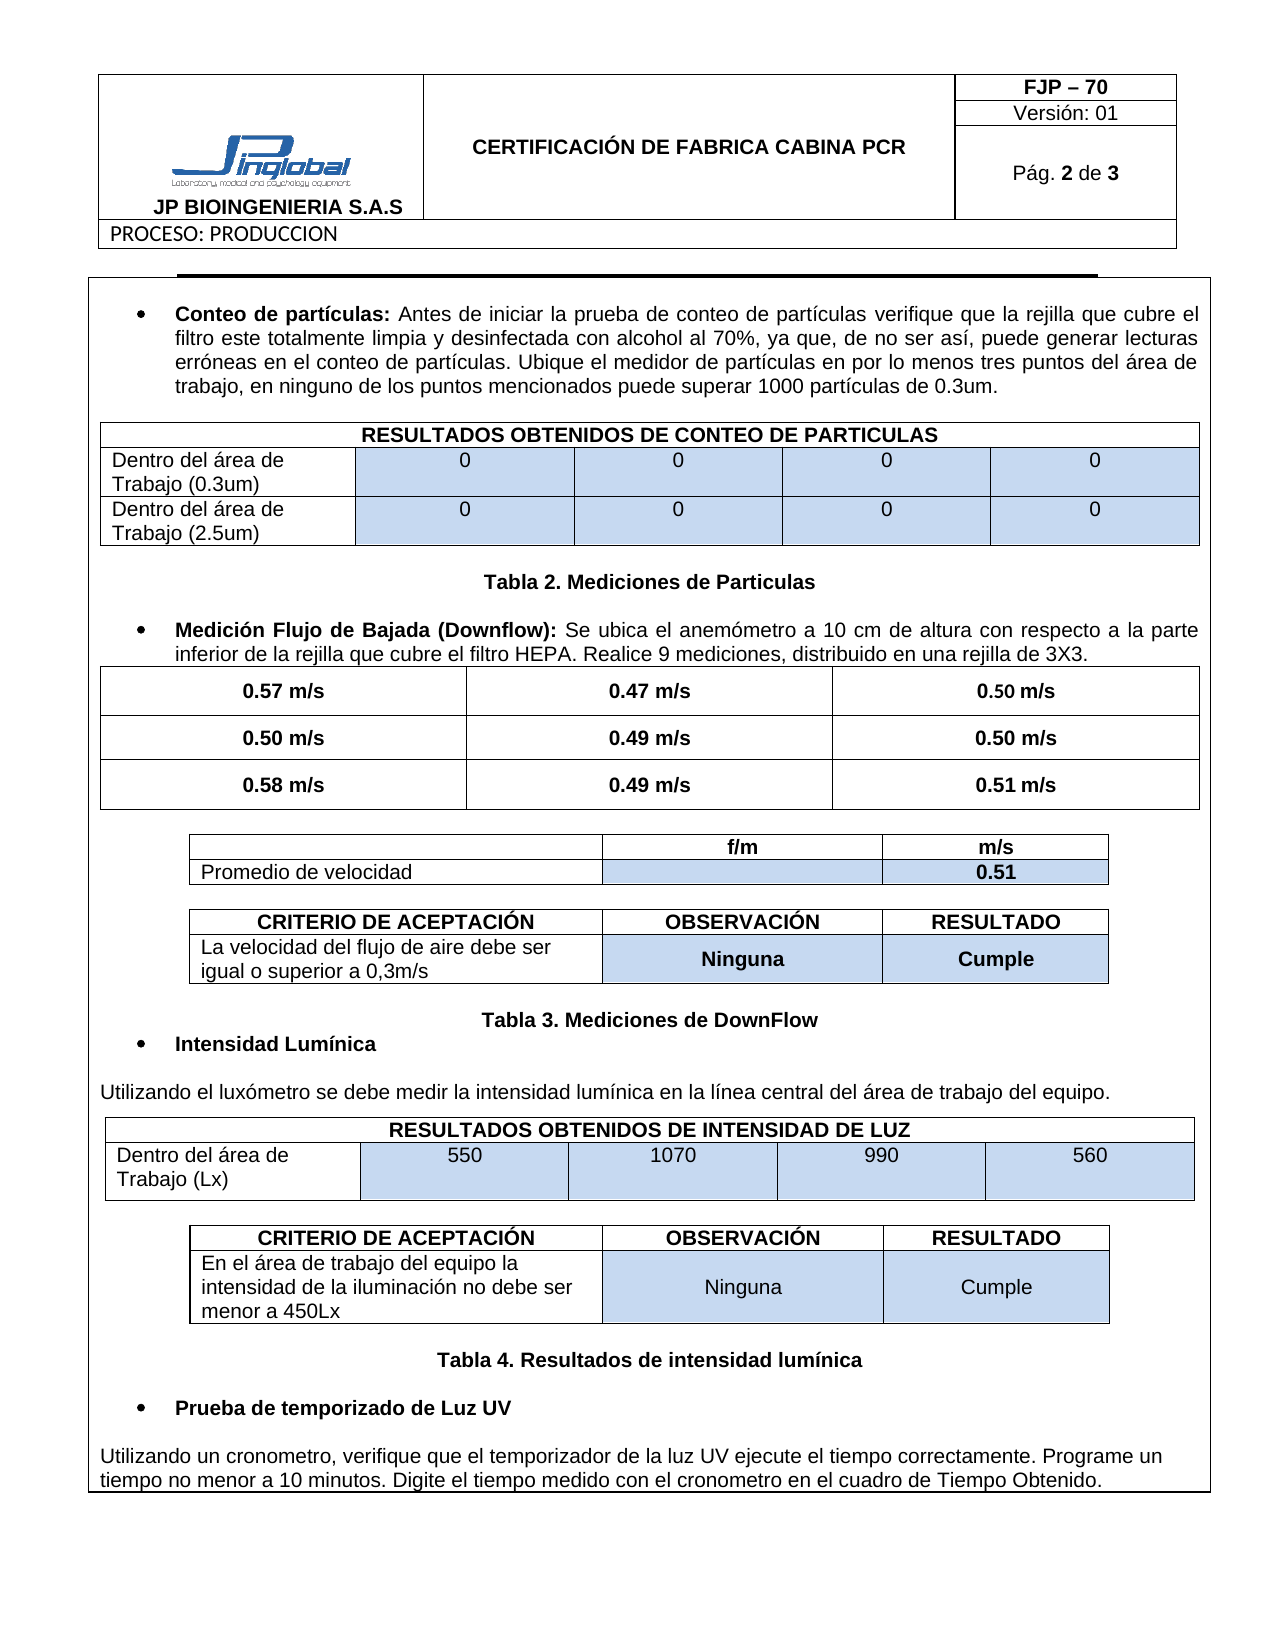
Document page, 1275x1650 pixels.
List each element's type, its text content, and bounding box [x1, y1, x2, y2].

picture [160, 127, 362, 195]
